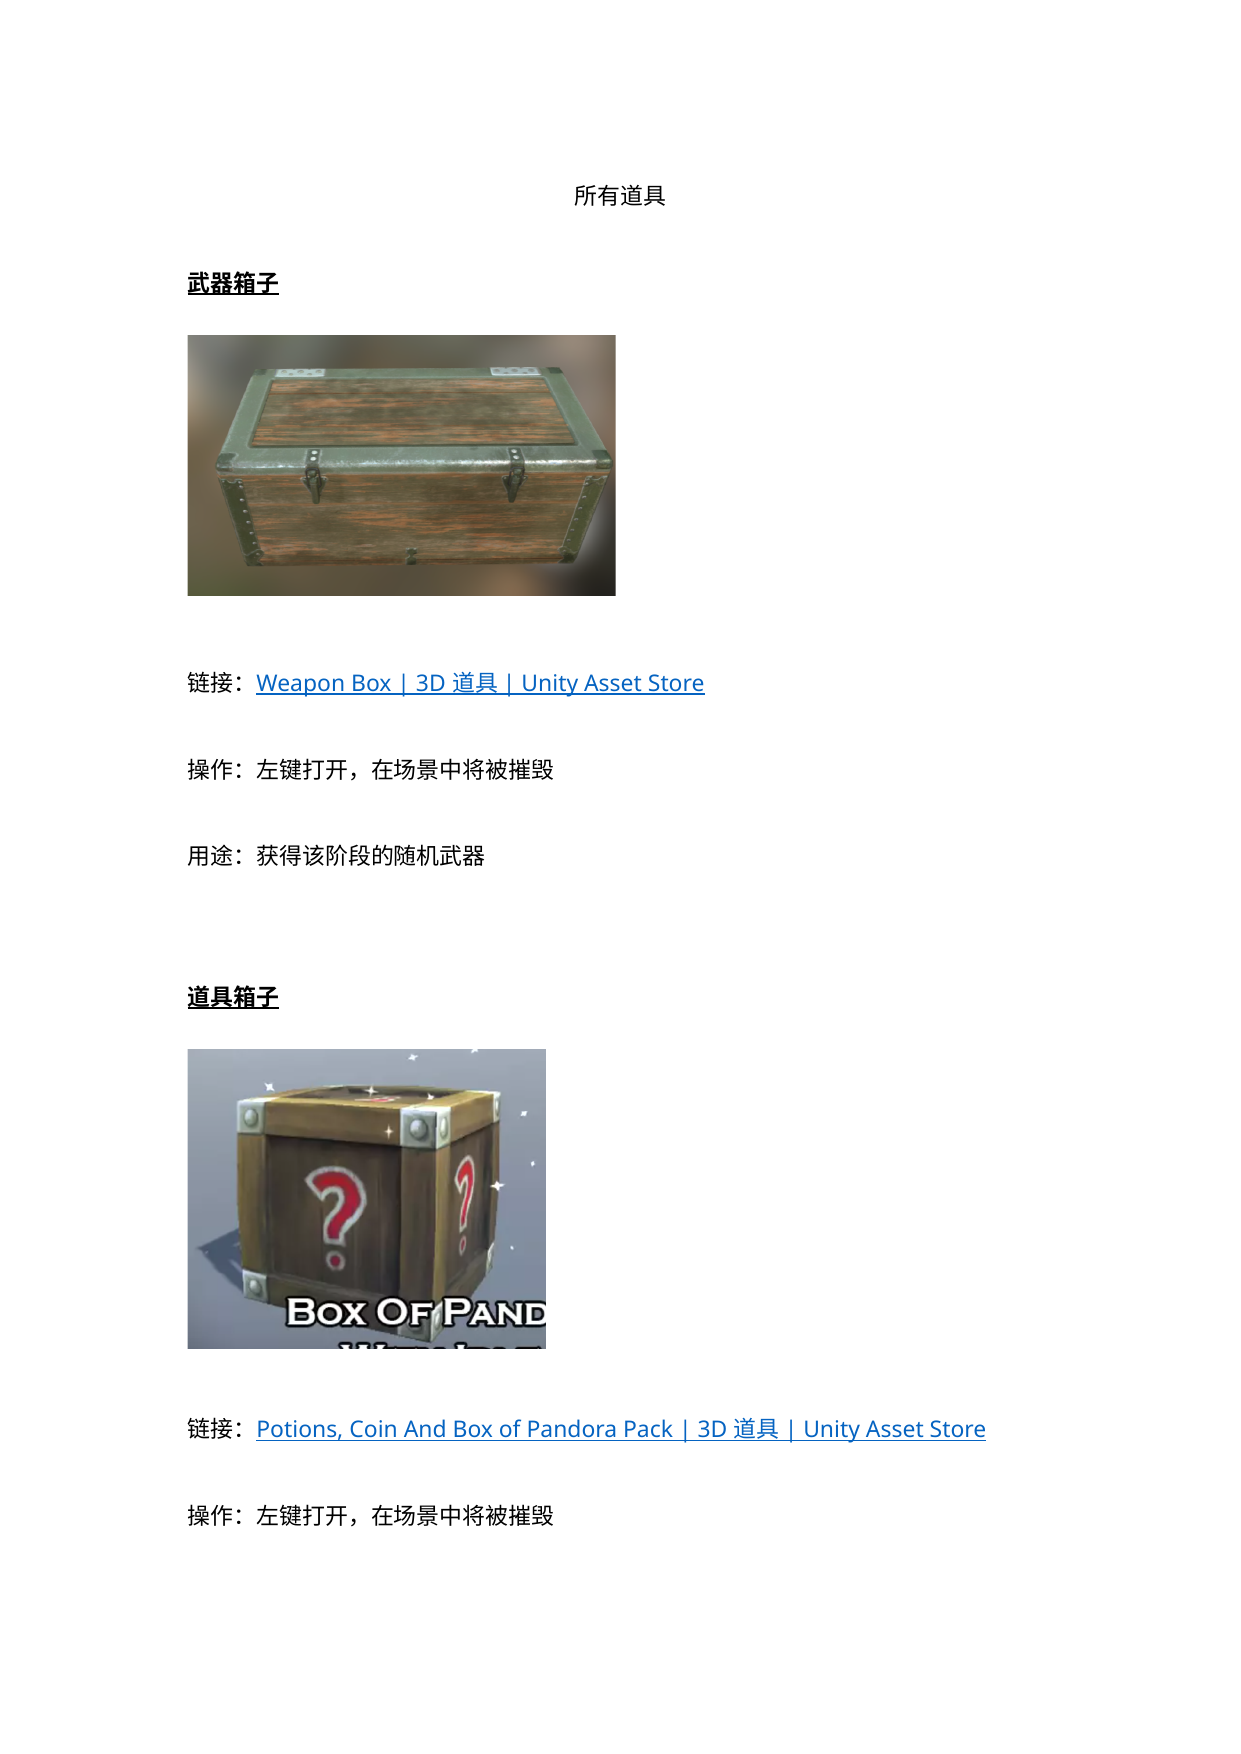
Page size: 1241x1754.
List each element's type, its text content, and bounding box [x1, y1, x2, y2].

picture [187, 1049, 546, 1349]
text 链接：Potions, Coin And Box of Pandora Pack | 3D 道具 | Unity Asset Store [187, 1396, 1053, 1461]
text 用途：获得该阶段的随机武器 [187, 822, 1053, 887]
picture [187, 335, 616, 596]
text 链接：Weapon Box | 3D 道具 | Unity Asset Store [187, 649, 1053, 714]
text 武器箱子 [187, 248, 1053, 313]
text 操作：左键打开，在场景中将被摧毁 [187, 1482, 1053, 1547]
text 操作：左键打开，在场景中将被摧毁 [187, 736, 1053, 801]
text 所有道具 [187, 162, 1053, 227]
text 道具箱子 [187, 963, 1053, 1028]
